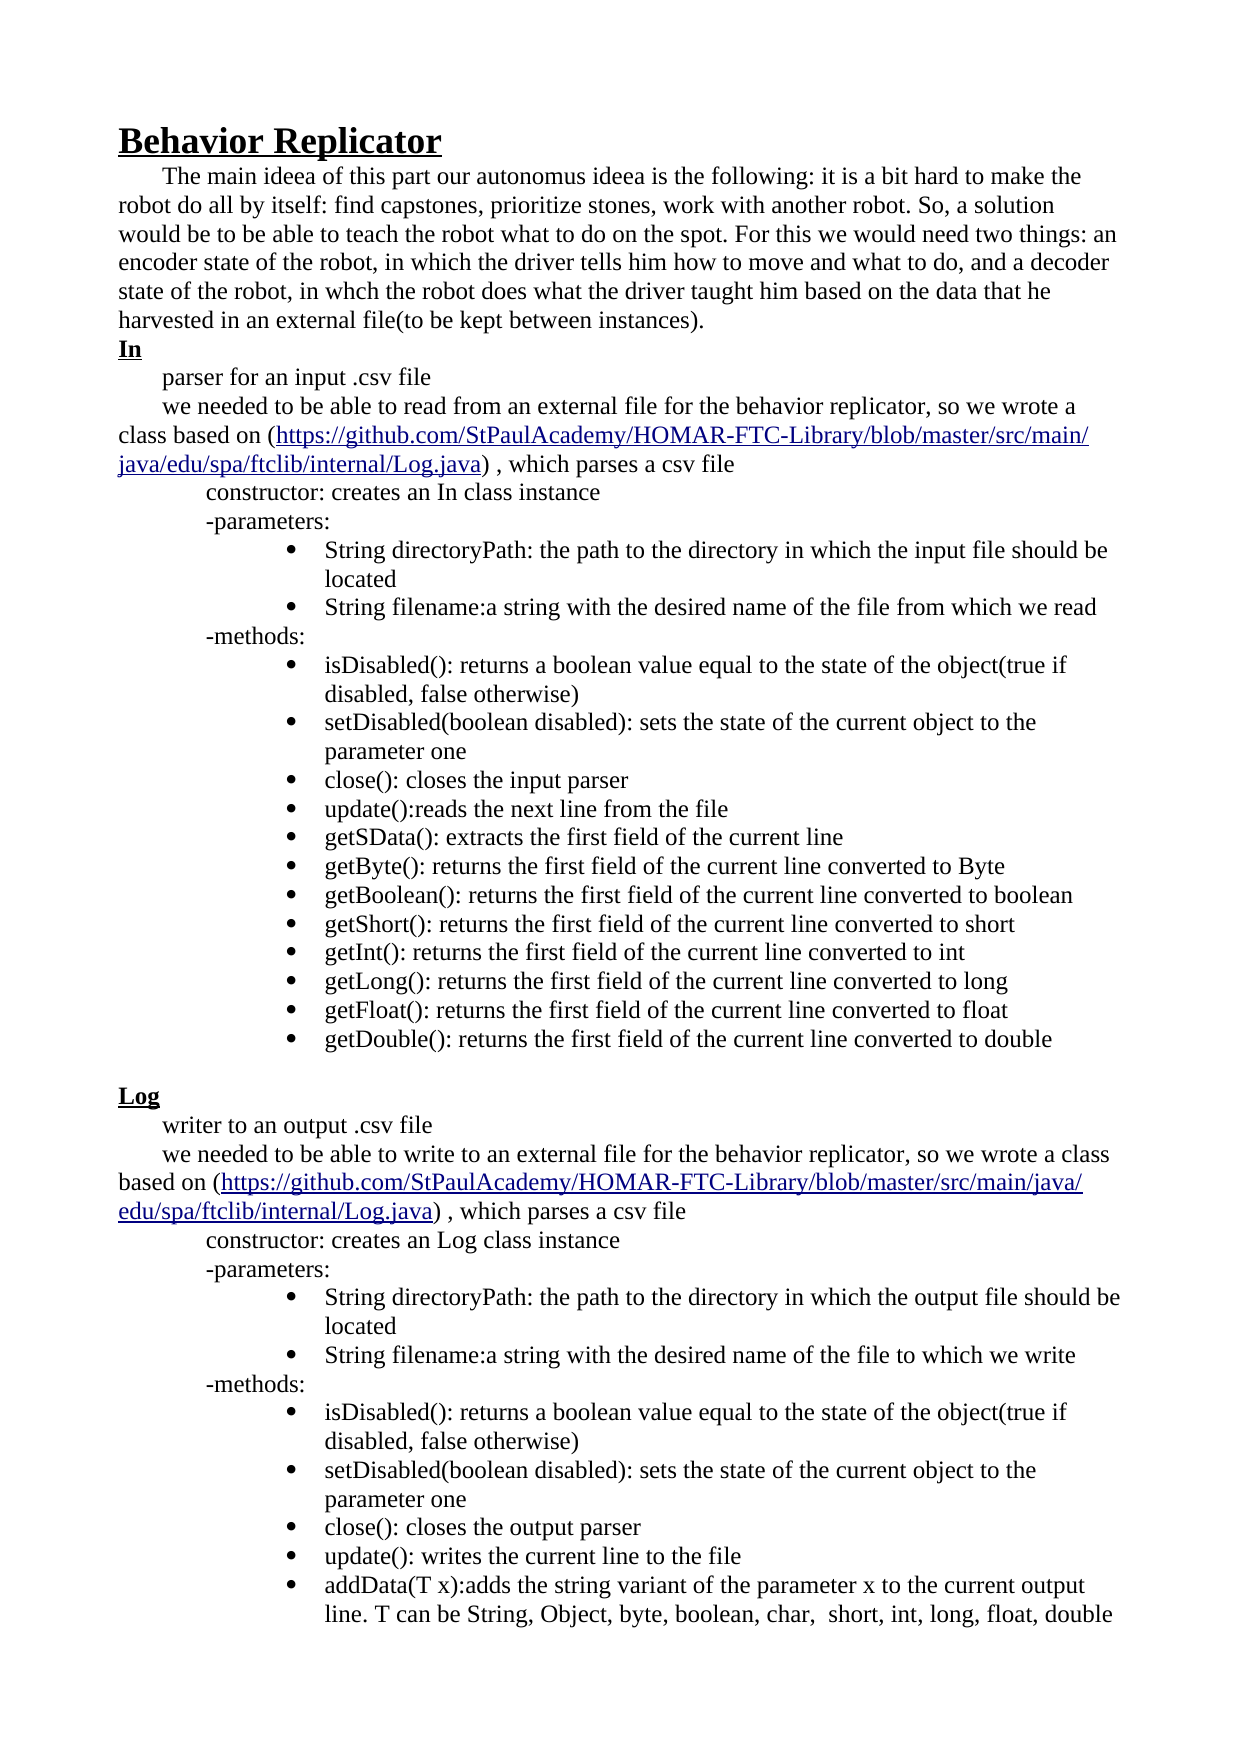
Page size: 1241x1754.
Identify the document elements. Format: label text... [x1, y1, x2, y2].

text -methods: [118, 621, 1122, 650]
list getLong(): returns the first field of the current line converted to long [287, 966, 1122, 995]
text writer to an output .csv file [118, 1110, 1122, 1139]
list update():reads the next line from the file [287, 794, 1122, 822]
text we needed to be able to write to an external file for the behavior replicator, so we wrote a class based on (https://github.com/StPaulAcademy/HOMAR-FTC-Library/blob/master/src/main/java/edu/spa/ftclib/internal/Log.java) , which parses a csv file [118, 1139, 1122, 1225]
list getShort(): returns the first field of the current line converted to short [287, 909, 1122, 937]
text In [118, 334, 1122, 362]
list setDisabled(boolean disabled): sets the state of the current object to the parameter one [287, 1455, 1122, 1512]
text parser for an input .csv file [118, 362, 1122, 391]
text we needed to be able to read from an external file for the behavior replicator, so we wrote a class based on (https://github.com/StPaulAcademy/HOMAR-FTC-Library/blob/master/src/main/java/edu/spa/ftclib/internal/Log.java) , which parses a csv file [118, 391, 1122, 477]
list getBoolean(): returns the first field of the current line converted to boolean [287, 880, 1122, 909]
list close(): closes the input parser [287, 765, 1122, 794]
list getByte(): returns the first field of the current line converted to Byte [287, 851, 1122, 880]
list getSData(): extracts the first field of the current line [287, 822, 1122, 851]
list String directoryPath: the path to the directory in which the output file should be located [287, 1282, 1122, 1340]
text The main ideea of this part our autonomus ideea is the following: it is a bit hard to make the robot do all by itself: find capstones, prioritize stones, work with another robot. So, a solution would be to be able to teach the robot what to do on the spot. For this we would need two things: an encoder state of the robot, in which the driver tells him how to move and what to do, and a decoder state of the robot, in whch the robot does what the driver taught him based on the data that he harvested in an external file(to be kept between instances). [118, 161, 1122, 334]
list String directoryPath: the path to the directory in which the input file should be located [287, 535, 1122, 592]
list String filename:a string with the desired name of the file from which we read [287, 592, 1122, 621]
list getFloat(): returns the first field of the current line converted to float [287, 995, 1122, 1024]
list update(): writes the current line to the file [287, 1541, 1122, 1570]
text -methods: [118, 1369, 1122, 1397]
list addData(T x):adds the string variant of the parameter x to the current output line. T can be String, Object, byte, boolean, char, short, int, long, float, double [287, 1570, 1122, 1627]
list getDouble(): returns the first field of the current line converted to double [287, 1024, 1122, 1052]
list close(): closes the output parser [287, 1512, 1122, 1541]
text -parameters: [118, 506, 1122, 535]
text Log [118, 1081, 1122, 1110]
list isDisabled(): returns a boolean value equal to the state of the object(true if disabled, false otherwise) [287, 1397, 1122, 1455]
list String filename:a string with the desired name of the file to which we write [287, 1340, 1122, 1369]
list getInt(): returns the first field of the current line converted to int [287, 937, 1122, 966]
text Behavior Replicator [118, 118, 1122, 161]
list isDisabled(): returns a boolean value equal to the state of the object(true if disabled, false otherwise) [287, 650, 1122, 707]
text constructor: creates an Log class instance [118, 1225, 1122, 1254]
text -parameters: [118, 1254, 1122, 1282]
text constructor: creates an In class instance [118, 477, 1122, 506]
list setDisabled(boolean disabled): sets the state of the current object to the parameter one [287, 707, 1122, 765]
